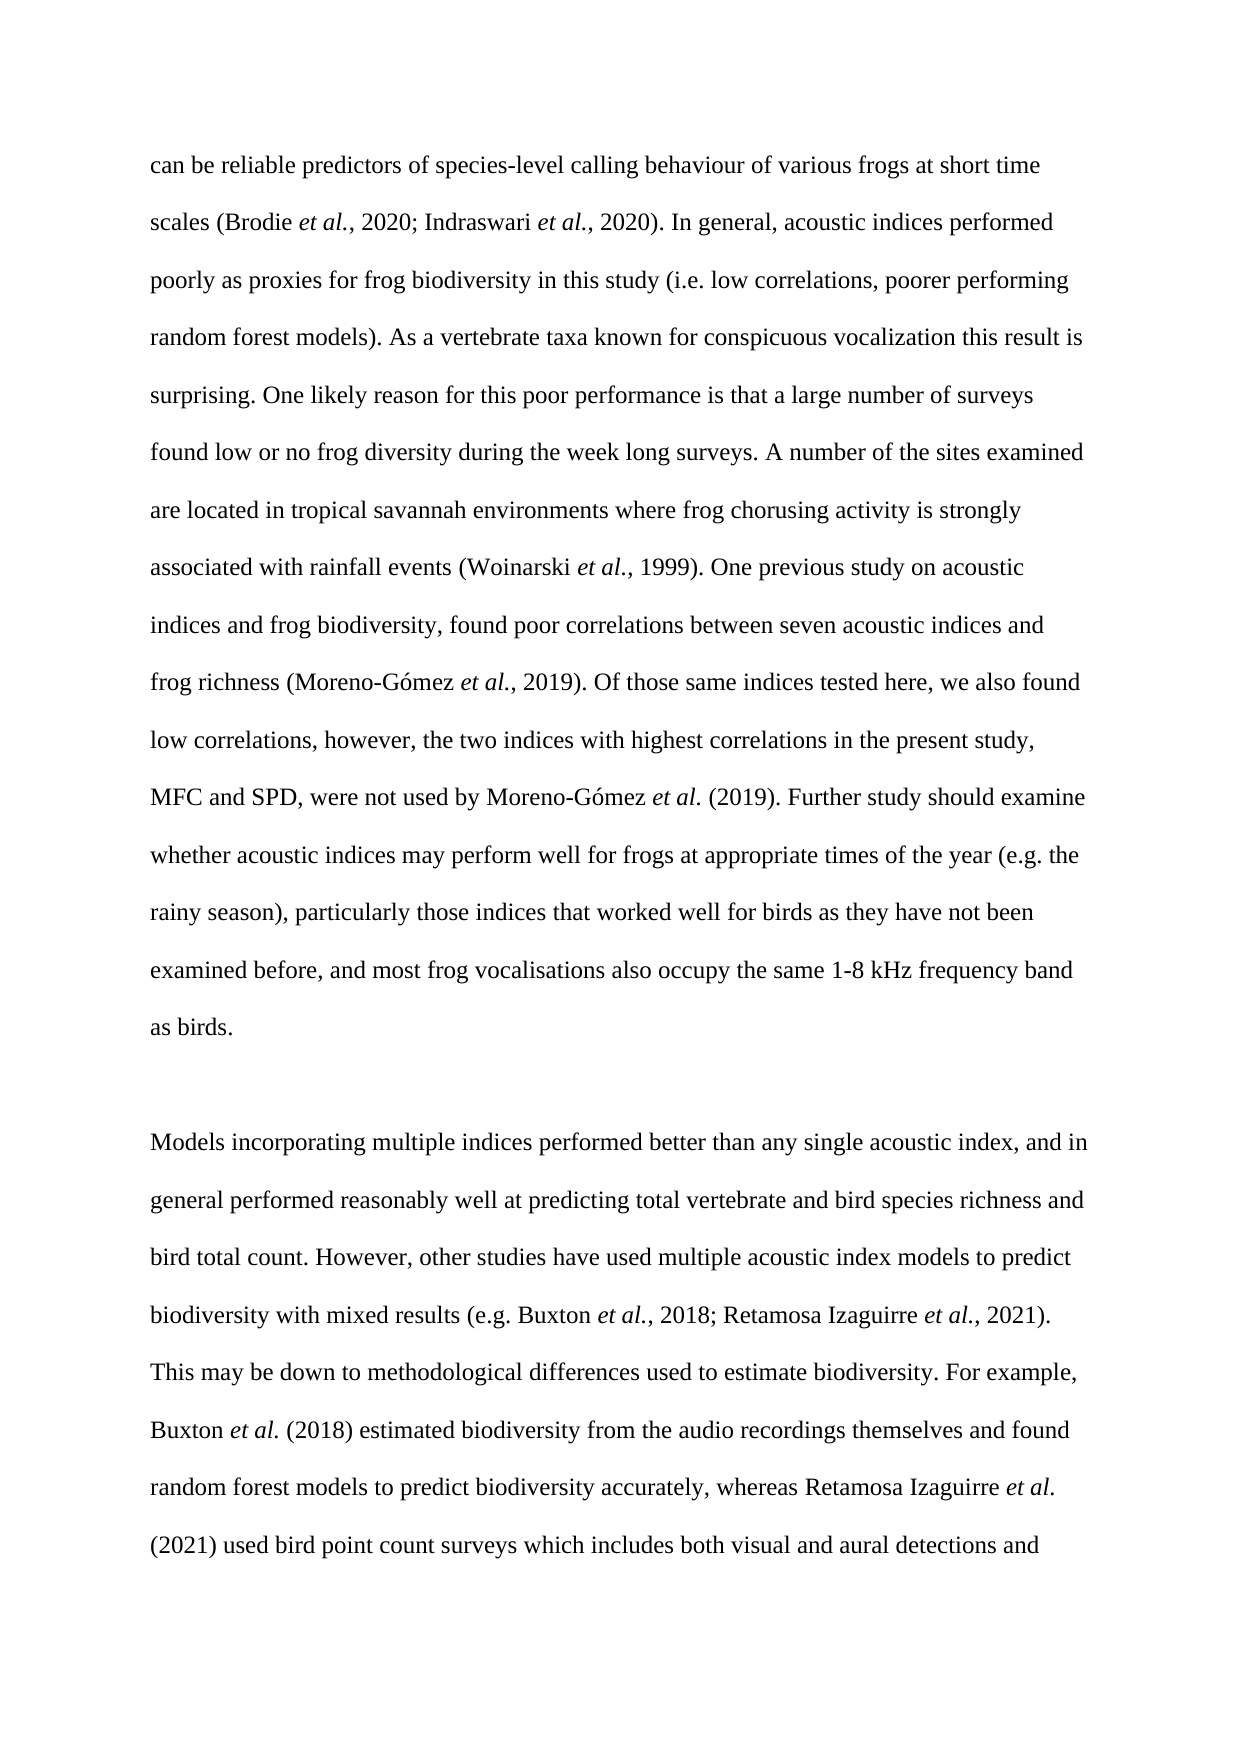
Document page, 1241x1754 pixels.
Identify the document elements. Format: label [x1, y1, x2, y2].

text [150, 1127, 1090, 1559]
text [150, 150, 1090, 1041]
